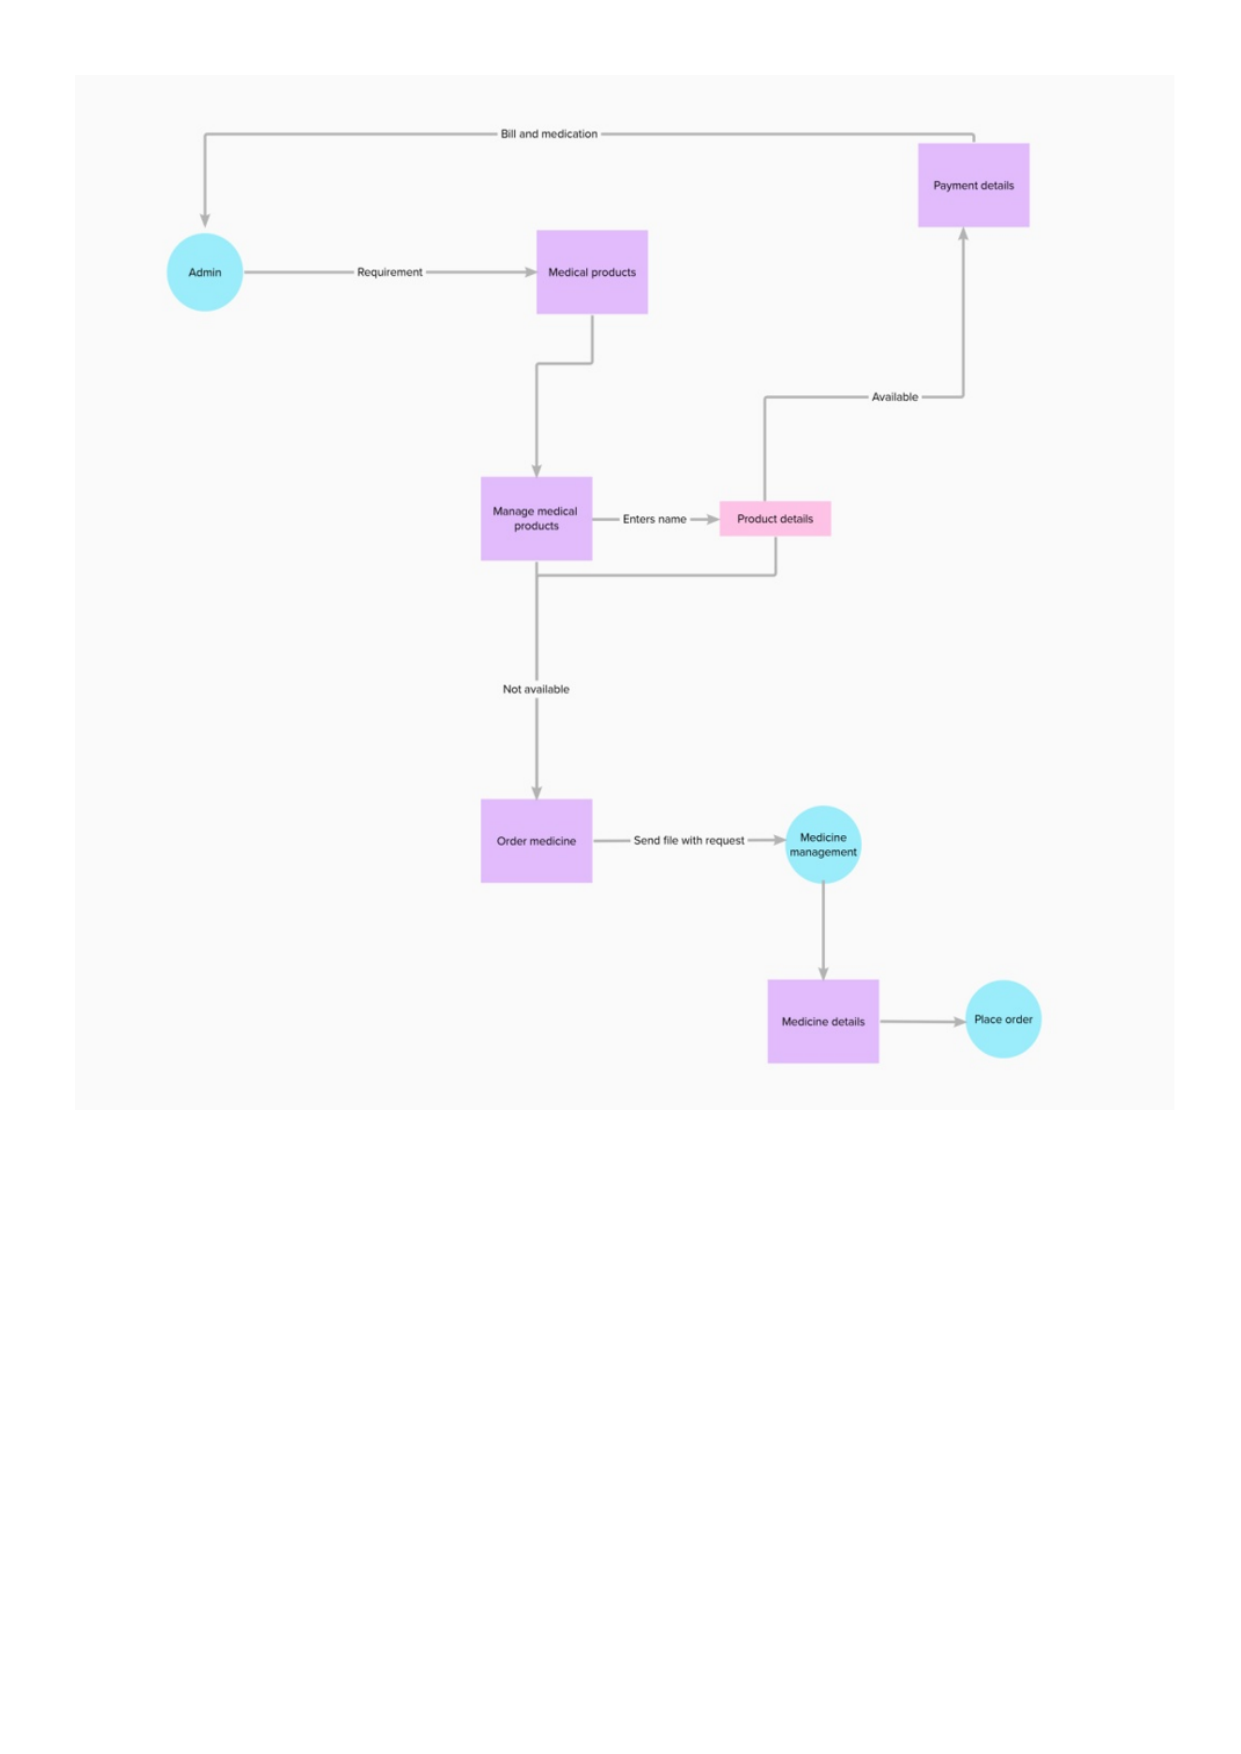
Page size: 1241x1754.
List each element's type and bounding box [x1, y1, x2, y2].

picture [75, 75, 1175, 1110]
